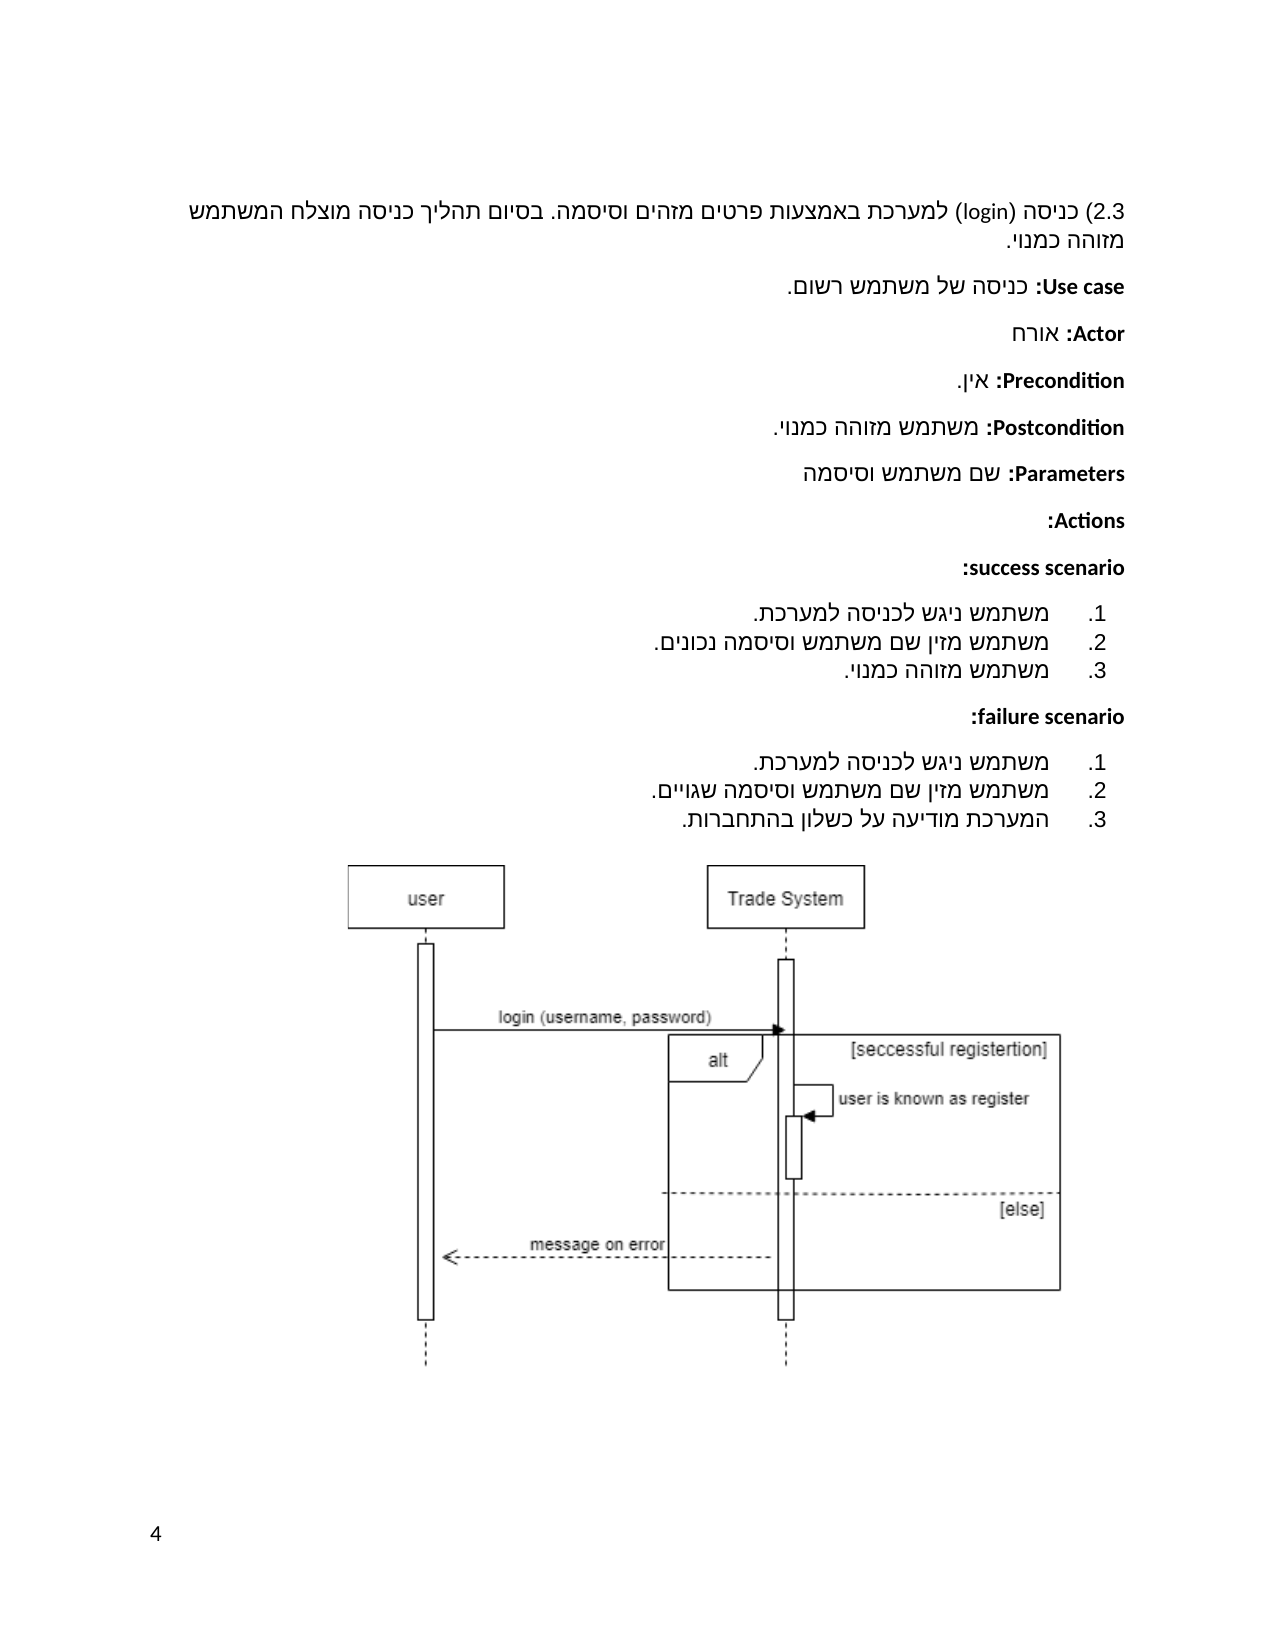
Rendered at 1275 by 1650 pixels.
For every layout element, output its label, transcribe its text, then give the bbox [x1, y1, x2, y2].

text Actor: אורח [150, 319, 1125, 347]
text Actions: [150, 506, 1125, 534]
list משתמש מזוהה כמנוי. [150, 657, 1087, 683]
text success scenario: [150, 553, 1125, 581]
text Parameters: שם משתמש וסיסמה [150, 459, 1125, 488]
list משתמש ניגש לכניסה למערכת. [150, 600, 1087, 627]
text 2.3) כניסה (login) למערכת באמצעות פרטים מזהים וסיסמה. בסיום תהליך כניסה מוצלח המשתמש מזוהה כמנוי. [150, 197, 1125, 253]
picture [347, 865, 1069, 1368]
text Postcondition: משתמש מזוהה כמנוי. [150, 413, 1125, 441]
list משתמש מזין שם משתמש וסיסמה נכונים. [150, 629, 1087, 655]
list המערכת מודיעה על כשלון בהתחברות. [150, 806, 1087, 832]
text failure scenario: [150, 702, 1125, 730]
list משתמש מזין שם משתמש וסיסמה שגויים. [150, 777, 1087, 804]
text Use case: כניסה של משתמש רשום. [150, 272, 1125, 300]
list משתמש ניגש לכניסה למערכת. [150, 749, 1087, 775]
text Precondition: אין. [150, 366, 1125, 394]
